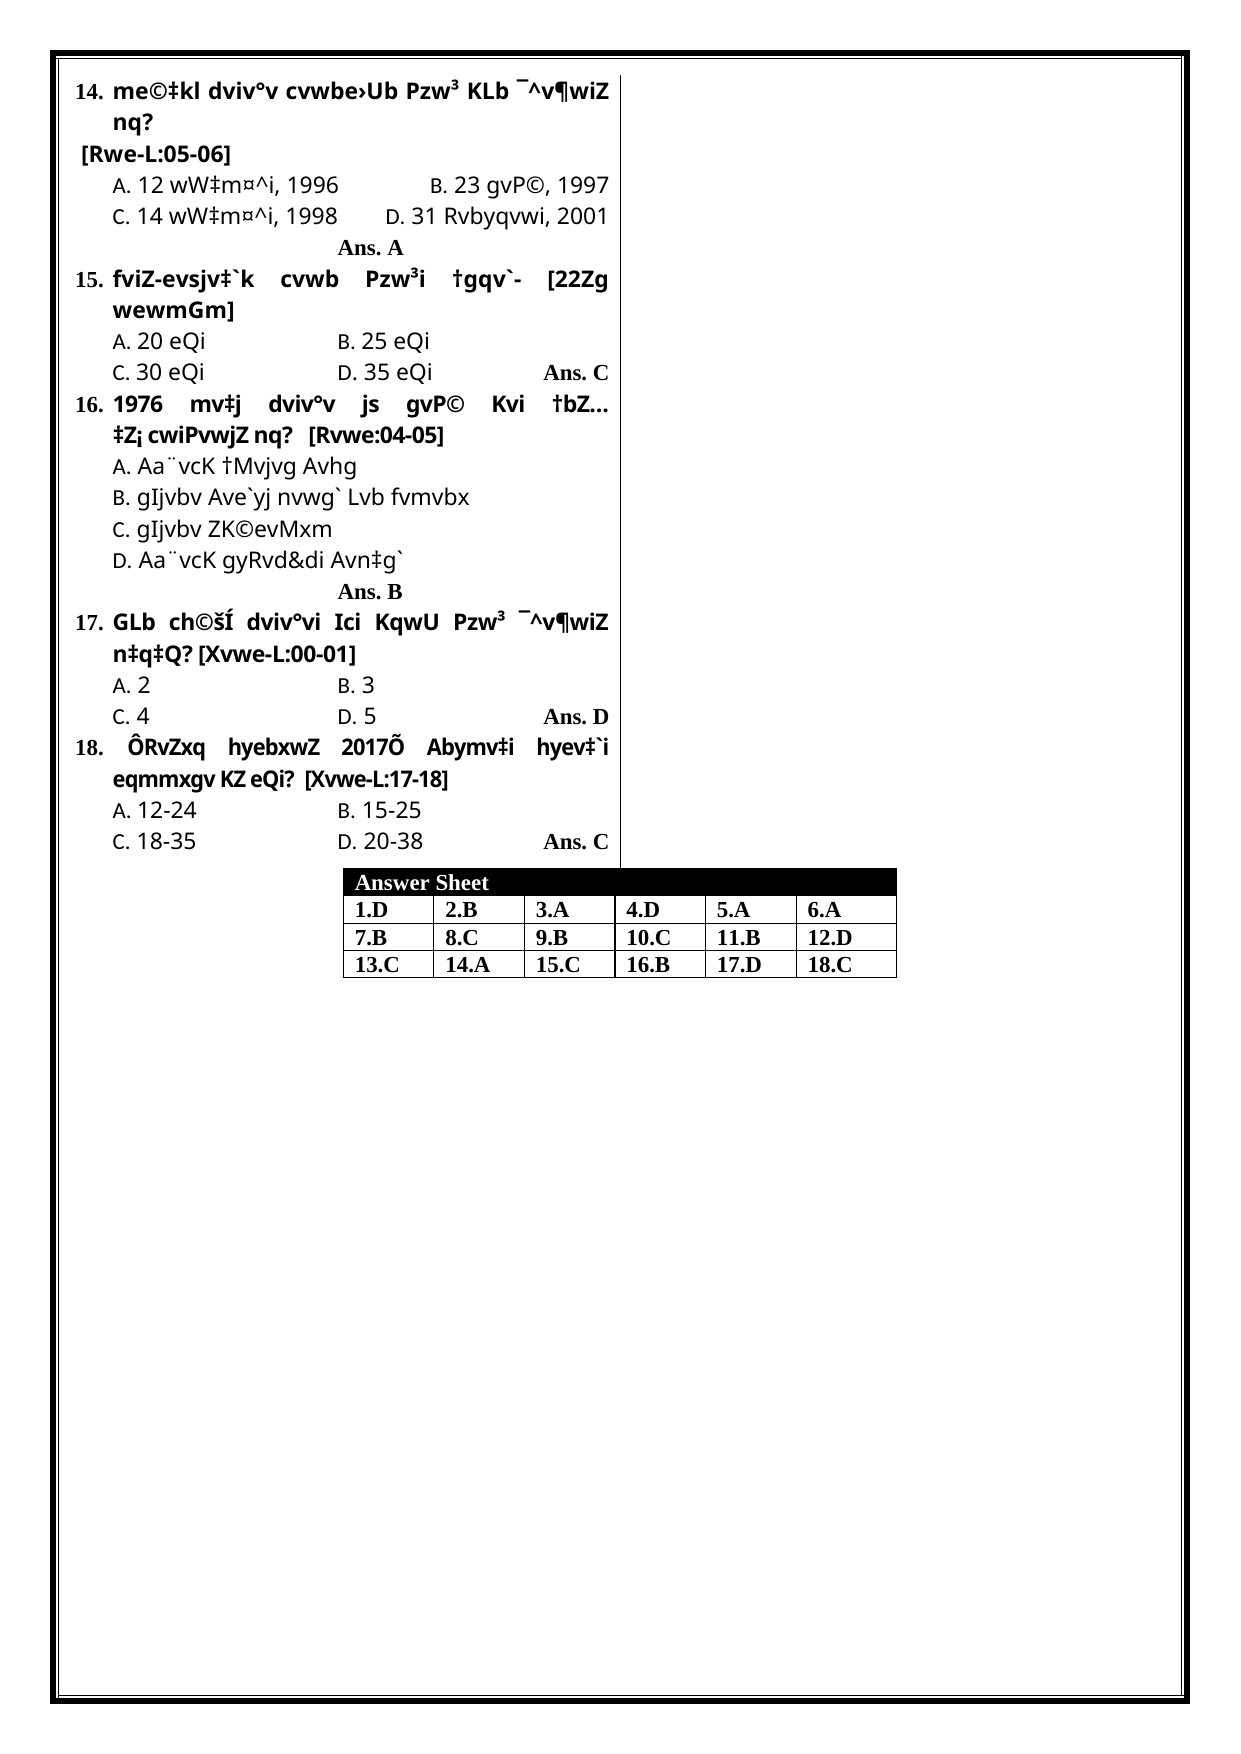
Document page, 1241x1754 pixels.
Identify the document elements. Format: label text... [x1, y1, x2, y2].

text A. 12 wW‡m¤^i, 1996 B. 23 gvP©, 1997 [75, 169, 609, 200]
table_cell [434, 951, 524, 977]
text 15. fviZ-evsjv‡`k cvwb Pzw³i †gqv`- [22Zg wewmGm] [75, 262, 609, 325]
text C. gIjvbv ZK©evMxm [75, 512, 609, 544]
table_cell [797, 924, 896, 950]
text A. 12-24 B. 15-25 [75, 794, 609, 825]
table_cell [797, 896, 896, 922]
text 17. GLb ch©šÍ dviv°vi Ici KqwU Pzw³ ¯^v¶wiZ n‡q‡Q? [Xvwe-L:00-01] [75, 606, 609, 669]
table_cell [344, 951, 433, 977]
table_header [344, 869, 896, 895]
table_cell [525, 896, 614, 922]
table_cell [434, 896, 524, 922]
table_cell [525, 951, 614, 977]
text A. 20 eQi B. 25 eQi [75, 325, 609, 356]
text 18. ÔRvZxq hyebxwZ 2017Õ Abymv‡i hyev‡`i eqmmxgv KZ eQi? [Xvwe-L:17-18] [75, 731, 609, 794]
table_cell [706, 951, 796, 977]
text A. 2 B. 3 [75, 669, 609, 700]
text 14. me©‡kl dviv°v cvwbe›Ub Pzw³ KLb ¯^v¶wiZ nq? [75, 75, 609, 137]
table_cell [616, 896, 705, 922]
text C. 4 D. 5 Ans. D [75, 700, 609, 731]
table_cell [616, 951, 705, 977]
text C. 30 eQi D. 35 eQi Ans. C [75, 356, 609, 387]
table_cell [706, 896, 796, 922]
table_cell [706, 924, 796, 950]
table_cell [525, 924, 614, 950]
text C. 18-35 D. 20-38 Ans. C [75, 825, 609, 856]
text [Rwe-L:05-06] [75, 137, 609, 169]
text A. Aa¨vcK †Mvjvg Avhg [75, 450, 609, 481]
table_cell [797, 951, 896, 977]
text D. Aa¨vcK gyRvd&di Avn‡g` Ans. B [75, 544, 609, 606]
text C. 14 wW‡m¤^i, 1998 D. 31 Rvbyqvwi, 2001 Ans. A [75, 200, 609, 262]
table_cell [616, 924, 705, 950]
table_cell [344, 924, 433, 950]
text 16. 1976 mv‡j dviv°v js gvP© Kvi †bZ…‡Z¡ cwiPvwjZ nq? [Rvwe:04-05] [75, 387, 609, 450]
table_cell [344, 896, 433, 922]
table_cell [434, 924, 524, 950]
text B. gIjvbv Ave`yj nvwg` Lvb fvmvbx [75, 481, 609, 512]
